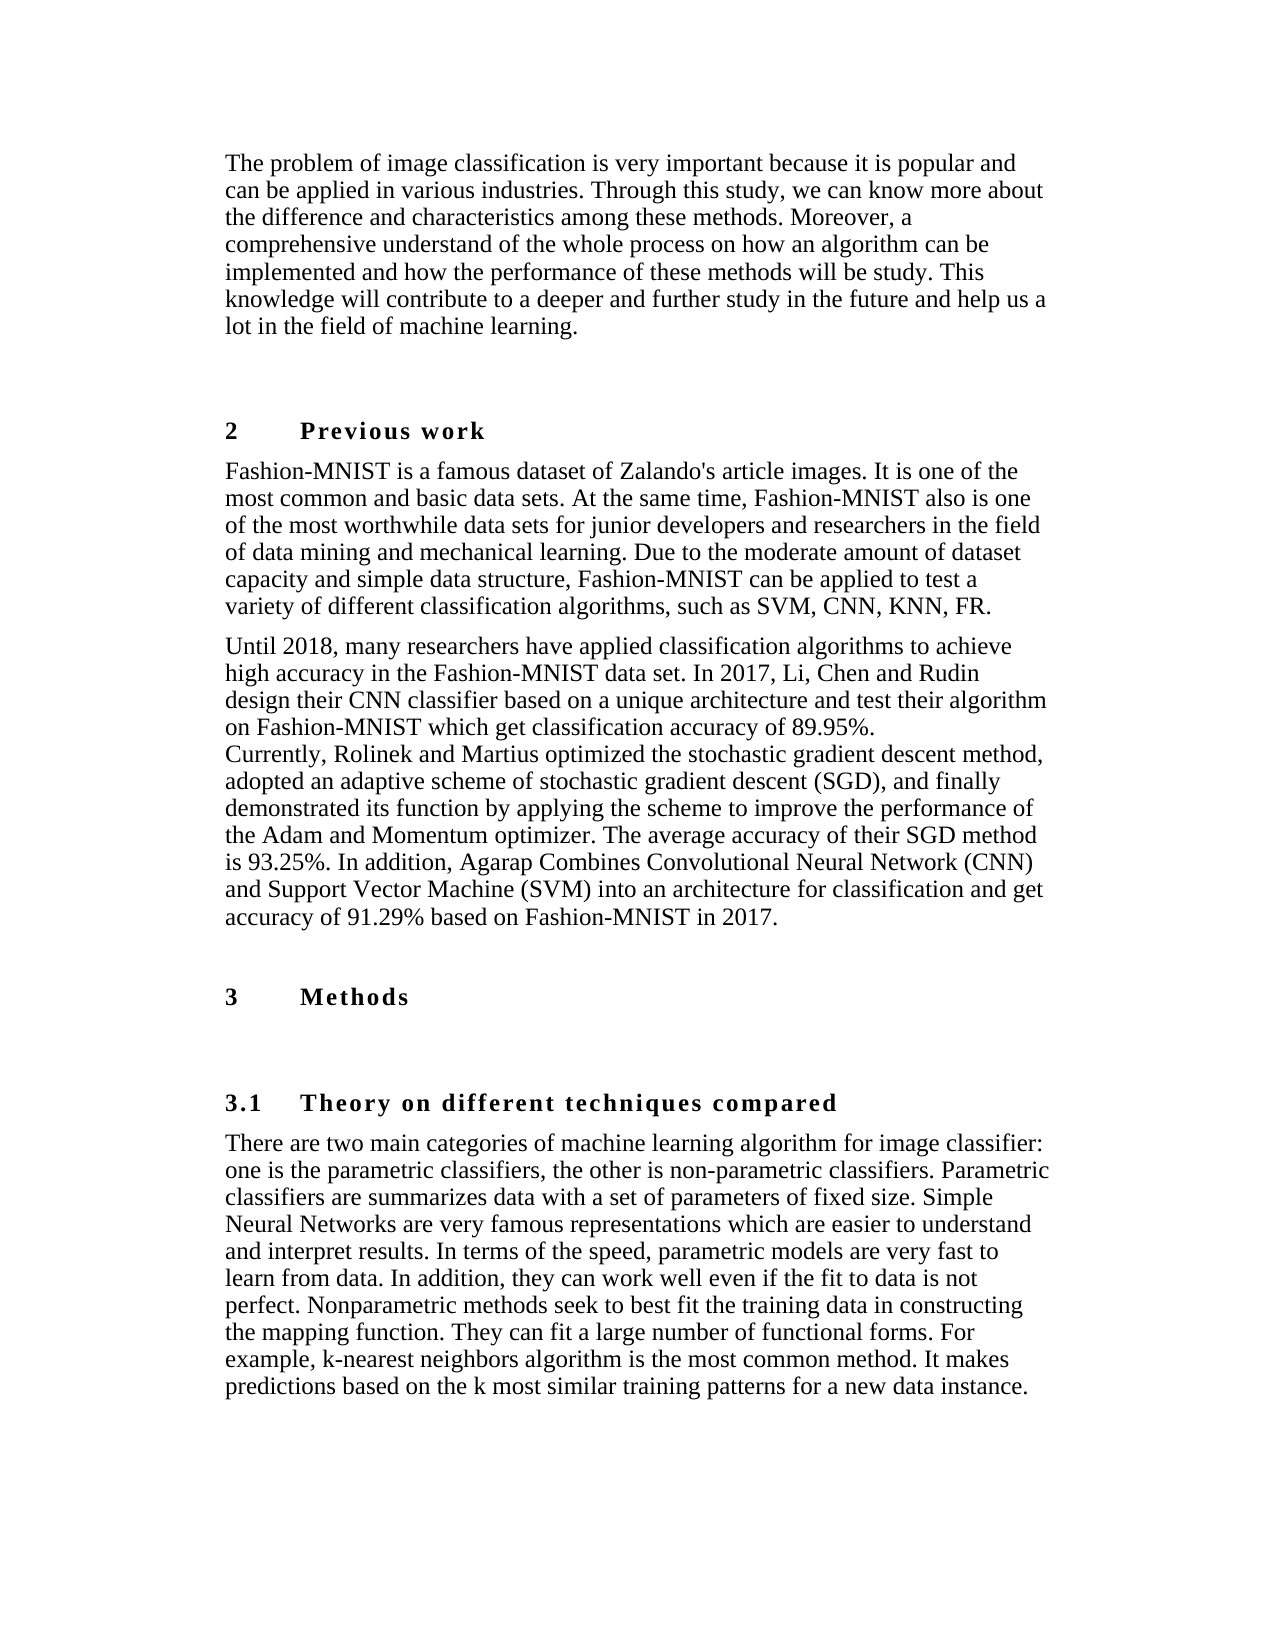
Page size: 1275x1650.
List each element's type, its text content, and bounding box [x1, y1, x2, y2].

text There are two main categories of machine learning algorithm for image classifier: one is the parametric classifiers, the other is non-parametric classifiers. Parametric classifiers are summarizes data with a set of parameters of fixed size. Simple Neural Networks are very famous representations which are easier to understand and interpret results. In terms of the speed, parametric models are very fast to learn from data. In addition, they can work well even if the fit to data is not perfect. Nonparametric methods seek to best fit the training data in constructing the mapping function. They can fit a large number of functional forms. For example, k-nearest neighbors algorithm is the most common method. It makes predictions based on the k most similar training patterns for a new data instance. [225, 1129, 1050, 1400]
text Until 2018, many researchers have applied classification algorithms to achieve high accuracy in the Fashion-MNIST data set. In 2017, Li, Chen and Rudin design their CNN classifier based on a unique architecture and test their algorithm on Fashion-MNIST which get classification accuracy of 89.95%. Currently, Rolinek and Martius optimized the stochastic gradient descent method, adopted an adaptive scheme of stochastic gradient descent (SGD), and finally demonstrated its function by applying the scheme to improve the performance of the Adam and Momentum optimizer. The average accuracy of their SGD method is 93.25%. In addition, Agarap Combines Convolutional Neural Network (CNN) and Support Vector Machine (SVM) into an architecture for classification and get accuracy of 91.29% based on Fashion-MNIST in 2017. [225, 633, 1050, 930]
text 3.1 Theory on different techniques compared [225, 1088, 1050, 1117]
text The problem of image classification is very important because it is popular and can be applied in various industries. Through this study, we can know more about the difference and characteristics among these methods. Moreover, a comprehensive understand of the whole process on how an algorithm can be implemented and how the performance of these methods will be study. This knowledge will contribute to a deeper and further study in the future and help us a lot in the field of machine learning. [225, 150, 1050, 339]
text Fashion-MNIST is a famous dataset of Zalando's article images. It is one of the most common and basic data sets. At the same time, Fashion-MNIST also is one of the most worthwhile data sets for junior developers and researchers in the field of data mining and mechanical learning. Due to the moderate amount of dataset capacity and simple data structure, Fashion-MNIST can be applied to test a variety of different classification algorithms, such as SVM, CNN, KNN, FR. [225, 458, 1050, 620]
text 3 Methods [225, 982, 1050, 1011]
text 2 Previous work [225, 416, 1050, 445]
